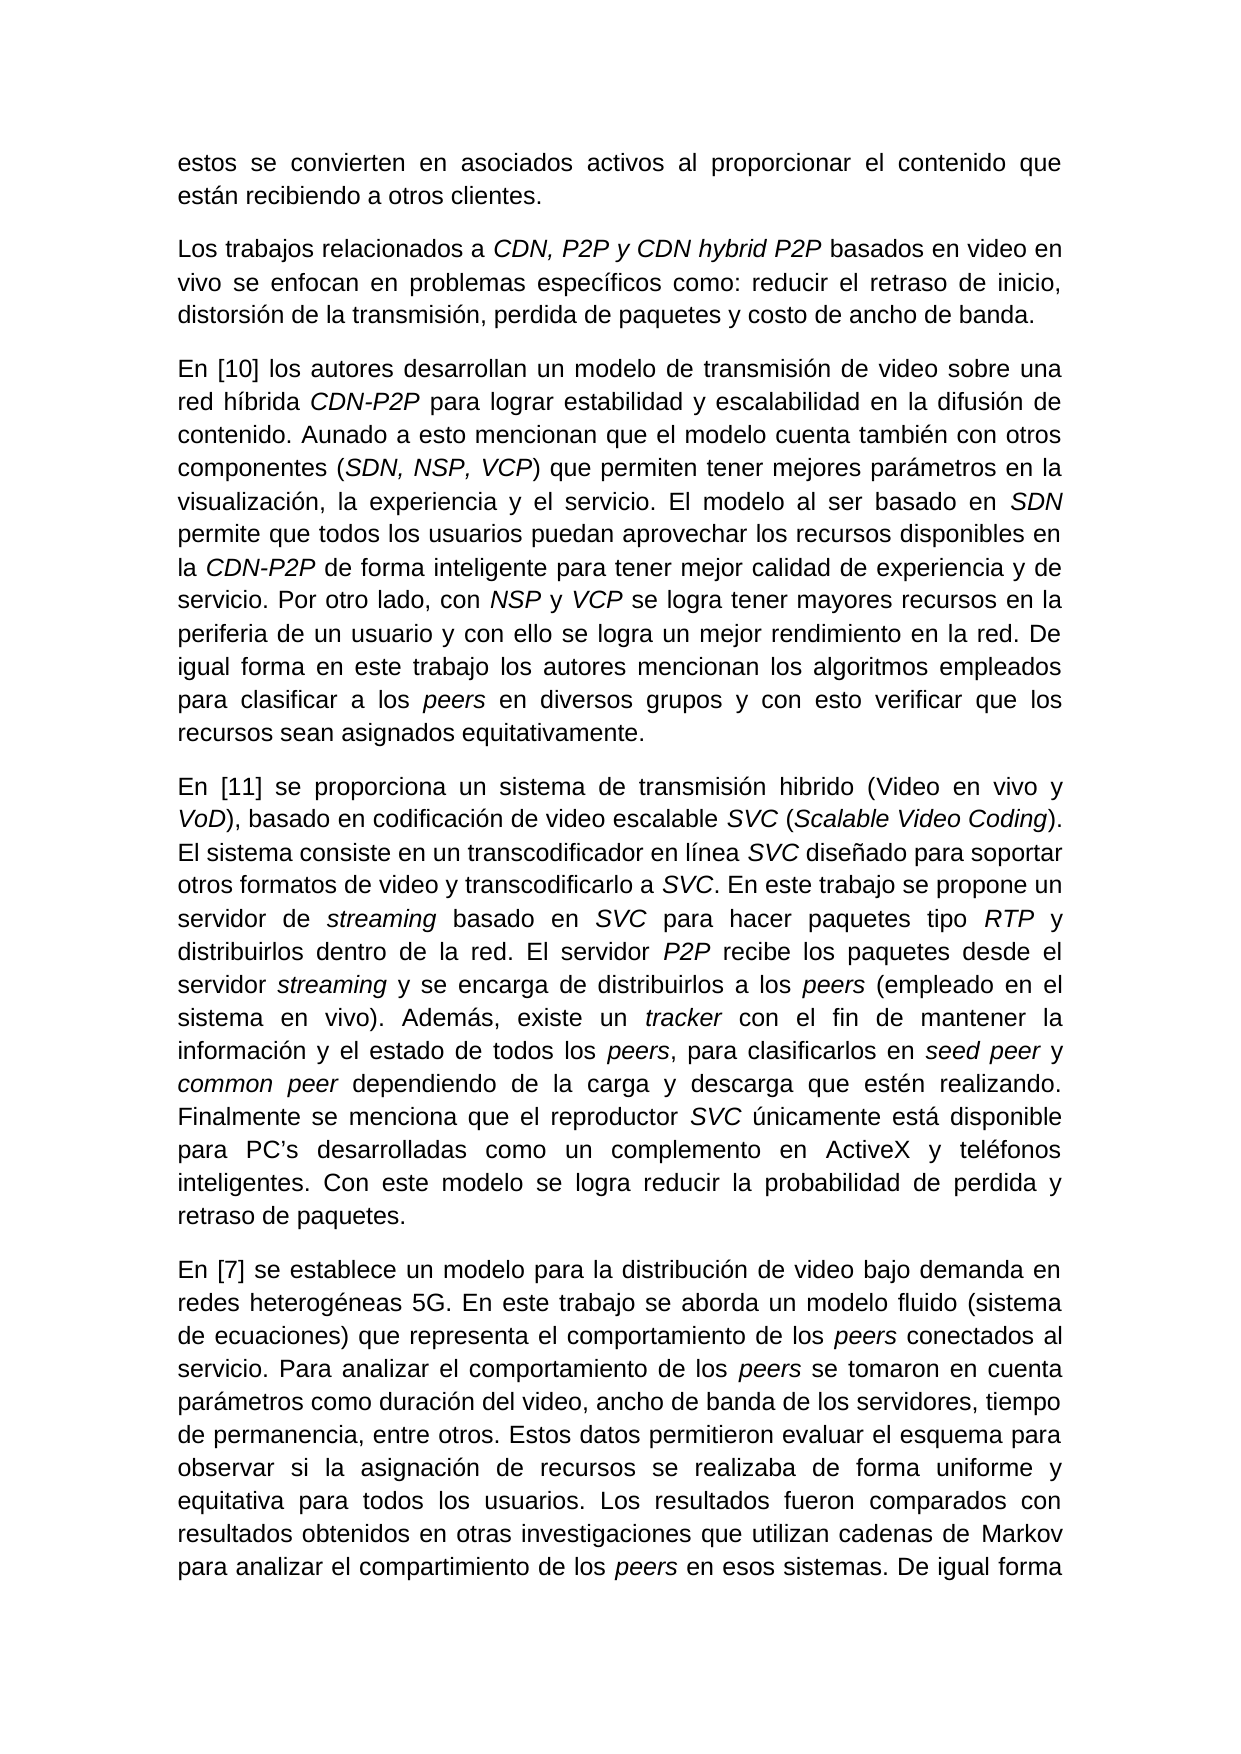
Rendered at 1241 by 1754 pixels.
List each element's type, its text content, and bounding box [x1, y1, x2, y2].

text En se proporciona un sistema de transmisión hibrido (Video en vivo y VoD), basado en codificación de video escalable SVC (Scalable Video Coding). El sistema consiste en un transcodificador en línea SVC diseñado para soportar otros formatos de video y transcodificarlo a SVC. En este trabajo se propone un servidor de streaming basado en SVC para hacer paquetes tipo RTP y distribuirlos dentro de la red. El servidor P2P recibe los paquetes desde el servidor streaming y se encarga de distribuirlos a los peers (empleado en el sistema en vivo). Además, existe un tracker con el fin de mantener la información y el estado de todos los peers, para clasificarlos en seed peer y common peer dependiendo de la carga y descarga que estén realizando. Finalmente se menciona que el reproductor SVC únicamente está disponible para PC’s desarrolladas como un complemento en ActiveX y teléfonos inteligentes. Con este modelo se logra reducir la probabilidad de perdida y retraso de paquetes. [177, 771, 1063, 1229]
text En los autores desarrollan un modelo de transmisión de video sobre una red híbrida CDN-P2P para lograr estabilidad y escalabilidad en la difusión de contenido. Aunado a esto mencionan que el modelo cuenta también con otros componentes (SDN, NSP, VCP) que permiten tener mejores parámetros en la visualización, la experiencia y el servicio. El modelo al ser basado en SDN permite que todos los usuarios puedan aprovechar los recursos disponibles en la CDN-P2P de forma inteligente para tener mejor calidad de experiencia y de servicio. Por otro lado, con NSP y VCP se logra tener mayores recursos en la periferia de un usuario y con ello se logra un mejor rendimiento en la red. De igual forma en este trabajo los autores mencionan los algoritmos empleados para clasificar a los peers en diversos grupos y con esto verificar que los recursos sean asignados equitativamente. [177, 354, 1063, 746]
text Los trabajos relacionados a CDN, P2P y CDN hybrid P2P basados en video en vivo se enfocan en problemas específicos como: reducir el retraso de inicio, distorsión de la transmisión, perdida de paquetes y costo de ancho de banda. [177, 234, 1063, 329]
